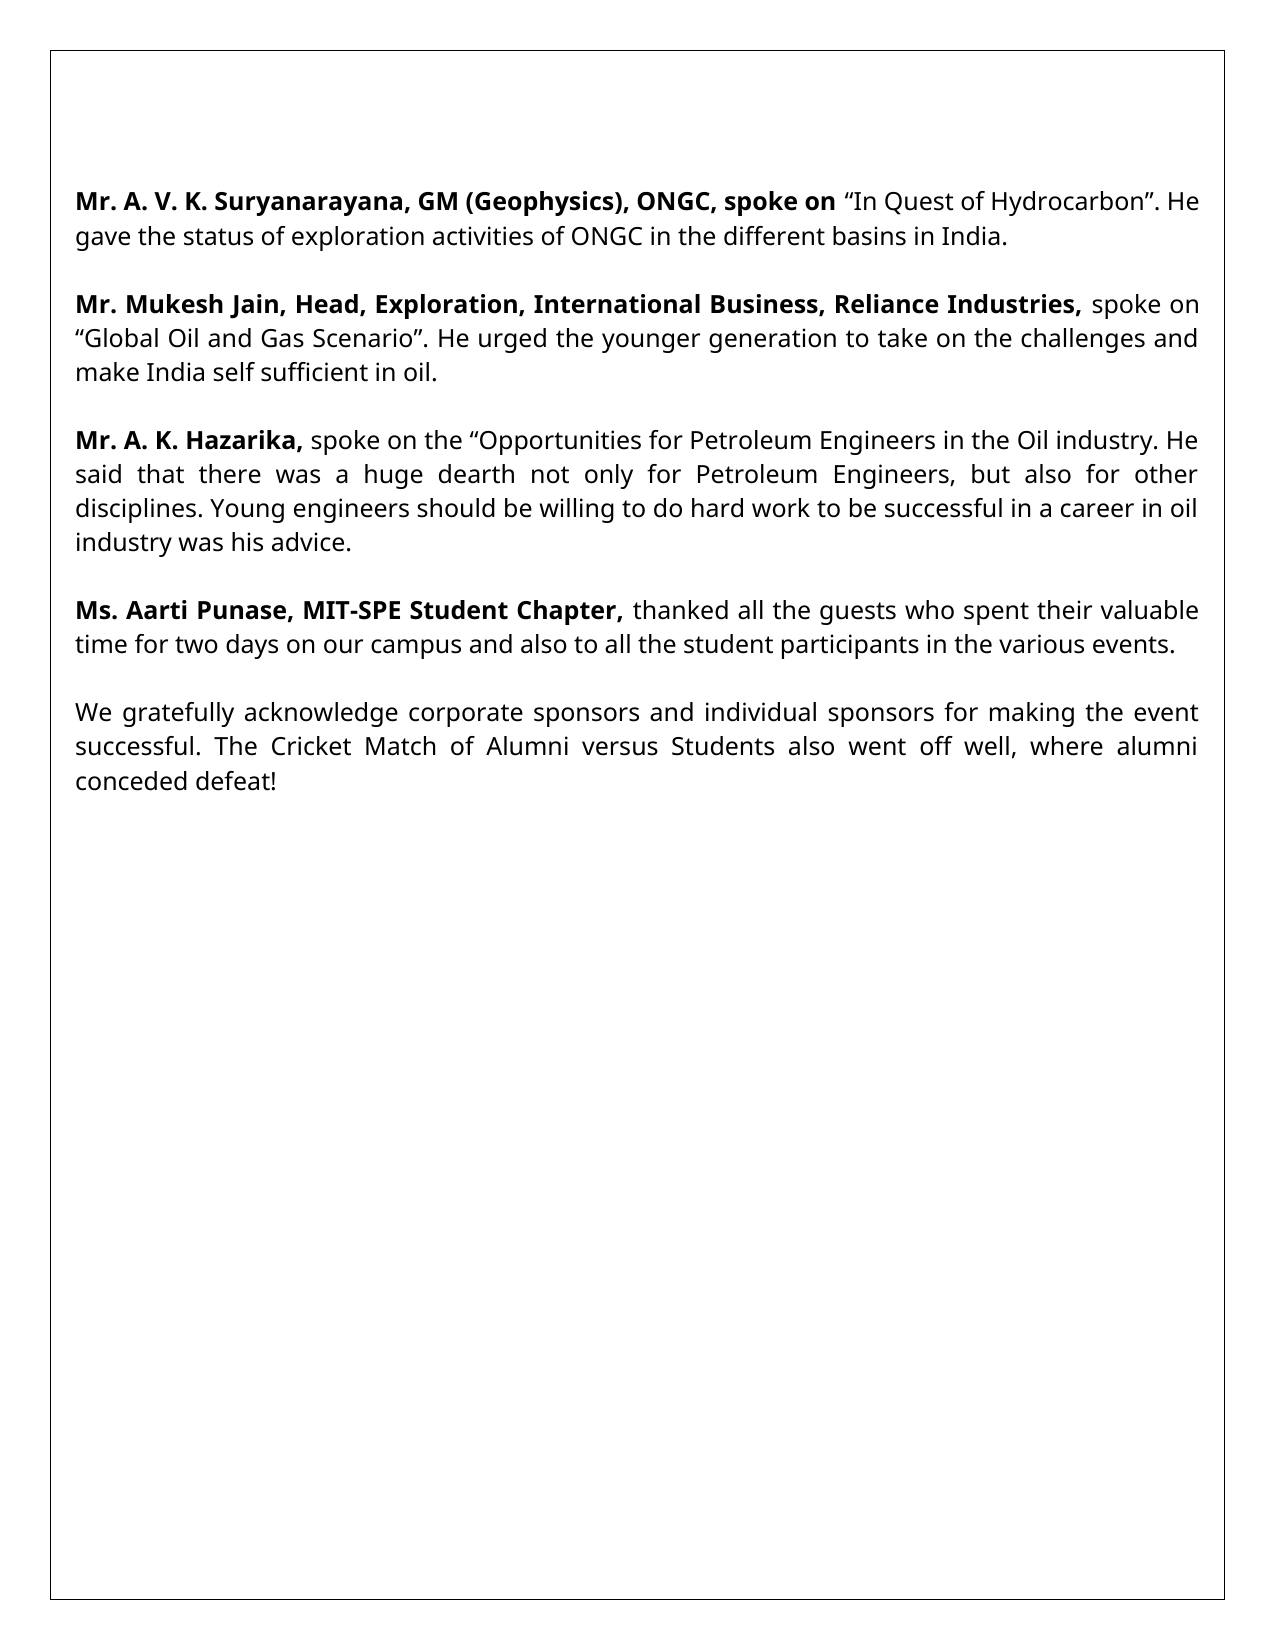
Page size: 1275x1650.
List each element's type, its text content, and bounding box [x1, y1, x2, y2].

text Mr. A. V. K. Suryanarayana, GM (Geophysics), ONGC, spoke on “In Quest of Hydrocarbon”. He gave the status of exploration activities of ONGC in the different basins in India. [75, 184, 1200, 252]
text Mr. Mukesh Jain, Head, Exploration, International Business, Reliance Industries, spoke on “Global Oil and Gas Scenario”. He urged the younger generation to take on the challenges and make India self sufficient in oil. [75, 286, 1200, 388]
text Ms. Aarti Punase, MIT-SPE Student Chapter, thanked all the guests who spent their valuable time for two days on our campus and also to all the student participants in the various events. [75, 593, 1200, 661]
text Mr. A. K. Hazarika, spoke on the “Opportunities for Petroleum Engineers in the Oil industry. He said that there was a huge dearth not only for Petroleum Engineers, but also for other disciplines. Young engineers should be willing to do hard work to be successful in a career in oil industry was his advice. [75, 422, 1200, 559]
text We gratefully acknowledge corporate sponsors and individual sponsors for making the event successful. The Cricket Match of Alumni versus Students also went off well, where alumni conceded defeat! [75, 695, 1200, 797]
